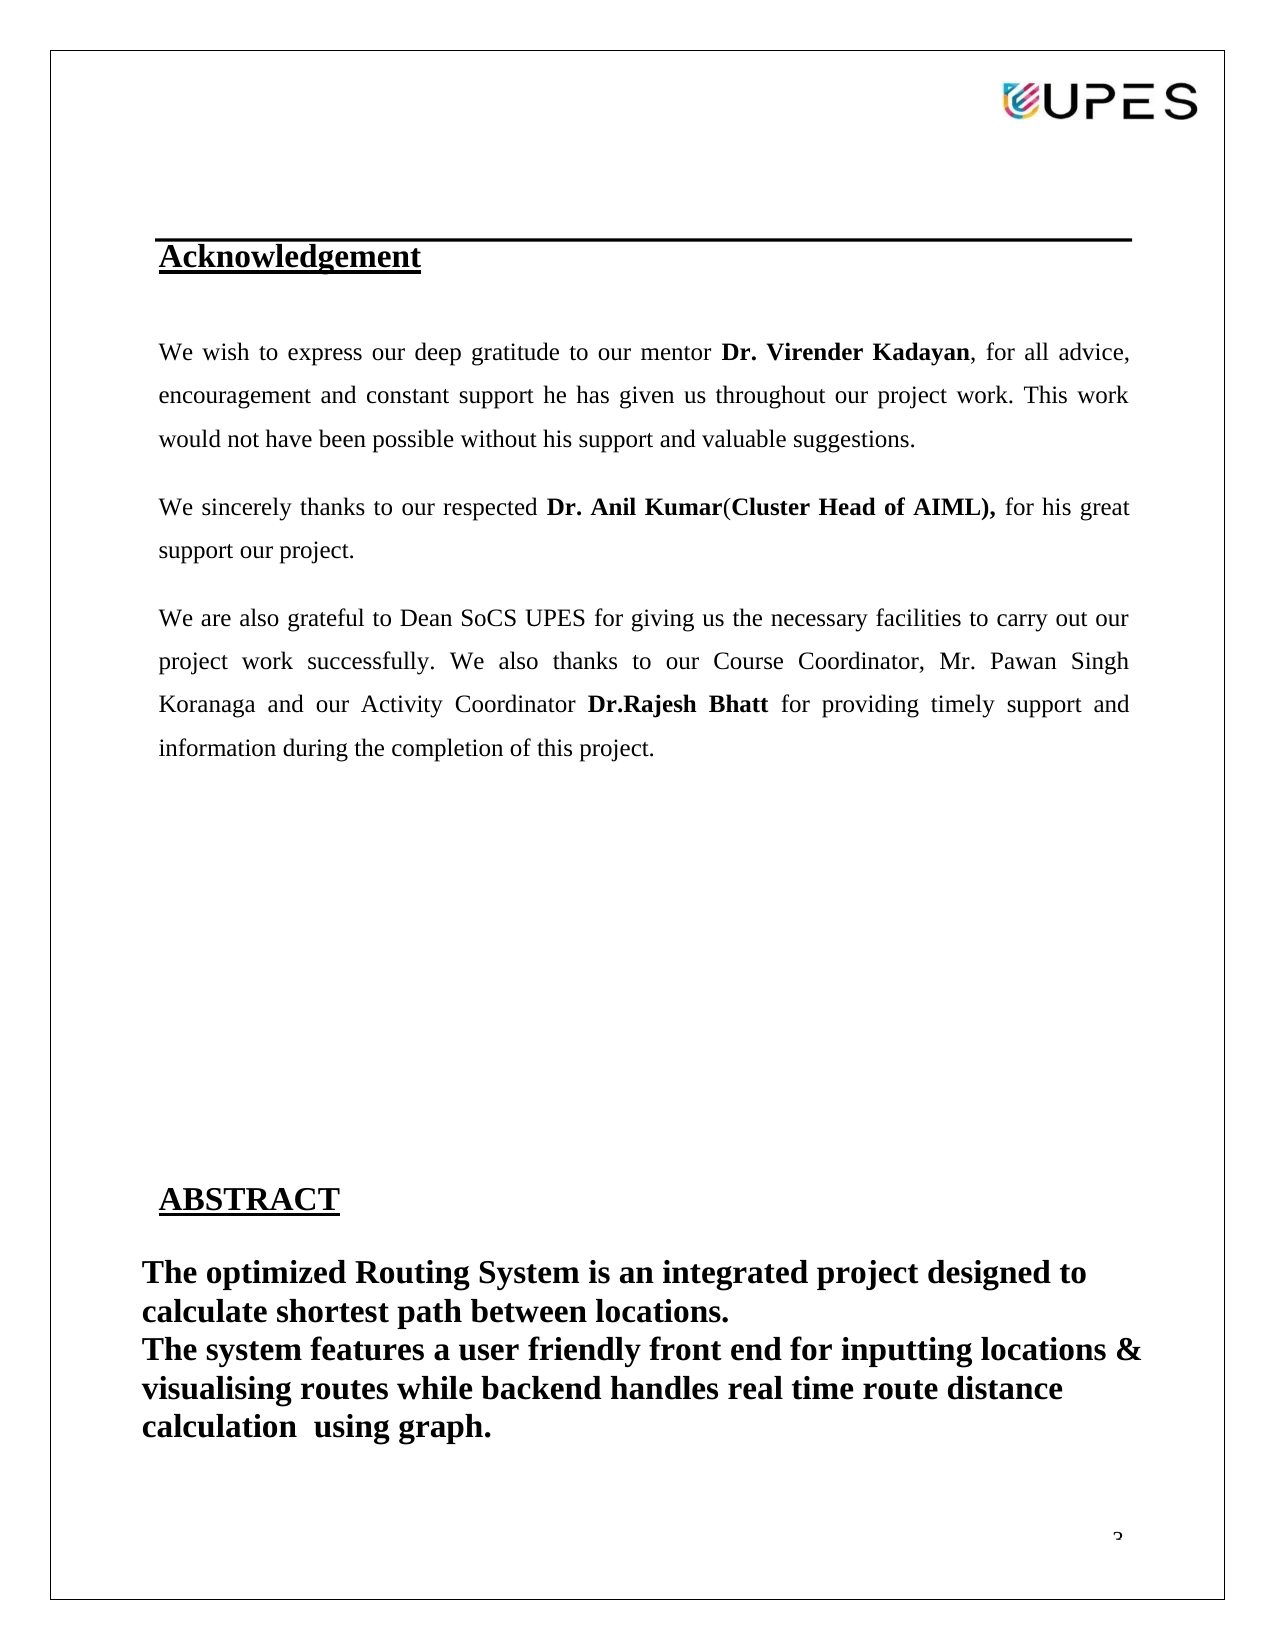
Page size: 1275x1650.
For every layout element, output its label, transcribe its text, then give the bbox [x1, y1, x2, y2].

text The optimized Routing System is an integrated project designed to calculate shortest path between locations. [142, 1253, 1128, 1329]
subtitle The system features a user friendly front end for inputting locations & visualising routes while backend handles real time route distance calculation using graph. [142, 1329, 1206, 1444]
text We are also grateful to Dean SoCS UPES for giving us the necessary facilities to carry out our project work successfully. We also thanks to our Course Coordinator, Mr. Pawan Singh Koranaga and our Activity Coordinator Dr.Rajesh Bhatt for providing timely support and information during the completion of this project. [158, 603, 1130, 761]
text We wish to express our deep gratitude to our mentor Dr. Virender Kadayan, for all advice, encouragement and constant support he has given us throughout our project work. This work would not have been possible without his support and valuable suggestions. [158, 337, 1130, 452]
text We sincerely thanks to our respected Dr. Anil Kumar(Cluster Head of AIML), for his great support our project. [158, 492, 1130, 564]
subtitle Acknowledgement [158, 234, 1223, 274]
subtitle ABSTRACT [158, 1179, 1223, 1218]
picture [1002, 81, 1198, 120]
